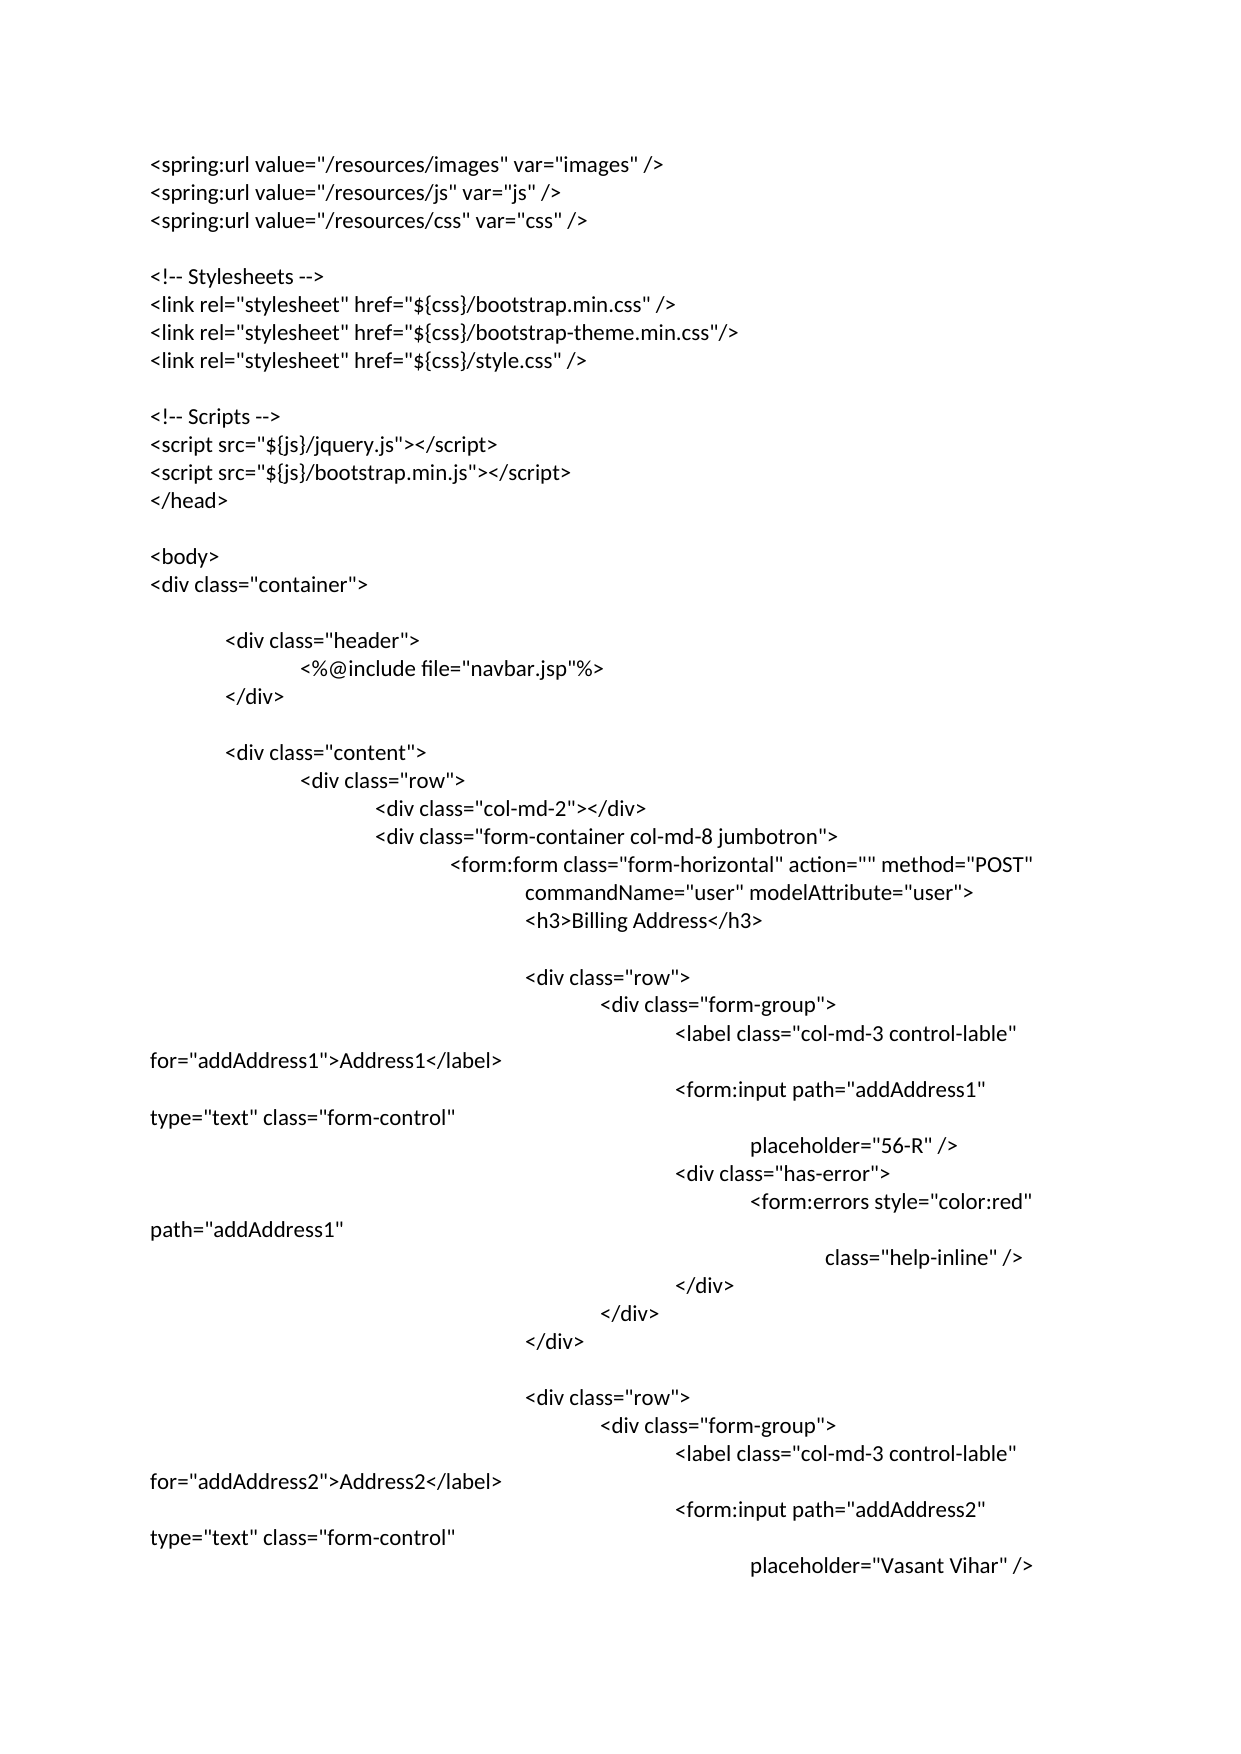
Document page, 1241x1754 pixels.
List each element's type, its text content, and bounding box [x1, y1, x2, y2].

text placeholder="56-R" /> [150, 1131, 1090, 1159]
text <div class="form-group"> [150, 1411, 1090, 1439]
text </div> [150, 682, 1090, 710]
text <div class="header"> [150, 626, 1090, 654]
text <form:form class="form-horizontal" action="" method="POST" [150, 851, 1090, 878]
text <div class="col-md-2"></div> [150, 794, 1090, 822]
text <div class="row"> [150, 963, 1090, 991]
text <label class="col-md-3 control-lable" for="addAddress2">Address2</label> [150, 1439, 1090, 1495]
text <div class="row"> [150, 1383, 1090, 1411]
text <spring:url value="/resources/css" var="css" /> [150, 206, 1090, 234]
text <link rel="stylesheet" href="${css}/bootstrap.min.css" /> [150, 290, 1090, 318]
text <label class="col-md-3 control-lable" for="addAddress1">Address1</label> [150, 1019, 1090, 1075]
text <script src="${js}/jquery.js"></script> [150, 430, 1090, 458]
text <div class="has-error"> [150, 1159, 1090, 1187]
text <form:errors style="color:red" path="addAddress1" [150, 1187, 1090, 1243]
text </div> [150, 1327, 1090, 1355]
text <spring:url value="/resources/js" var="js" /> [150, 178, 1090, 206]
text <body> [150, 542, 1090, 570]
text <div class="form-group"> [150, 991, 1090, 1019]
text </div> [150, 1299, 1090, 1327]
text <div class="container"> [150, 570, 1090, 598]
text <!-- Stylesheets --> [150, 262, 1090, 290]
text <link rel="stylesheet" href="${css}/style.css" /> [150, 346, 1090, 374]
text <script src="${js}/bootstrap.min.js"></script> [150, 458, 1090, 486]
text commandName="user" modelAttribute="user"> [150, 878, 1090, 907]
text <link rel="stylesheet" href="${css}/bootstrap-theme.min.css"/> [150, 318, 1090, 346]
text <div class="content"> [150, 738, 1090, 766]
text <%@include file="navbar.jsp"%> [150, 654, 1090, 682]
text <div class="form-container col-md-8 jumbotron"> [150, 822, 1090, 851]
text <spring:url value="/resources/images" var="images" /> [150, 150, 1090, 178]
text <!-- Scripts --> [150, 402, 1090, 430]
text placeholder="Vasant Vihar" /> [150, 1551, 1090, 1579]
text </head> [150, 486, 1090, 514]
text <h3>Billing Address</h3> [150, 907, 1090, 934]
text <form:input path="addAddress1" type="text" class="form-control" [150, 1075, 1090, 1131]
text <form:input path="addAddress2" type="text" class="form-control" [150, 1495, 1090, 1551]
text <div class="row"> [150, 766, 1090, 794]
text </div> [150, 1271, 1090, 1299]
text class="help-inline" /> [150, 1243, 1090, 1271]
